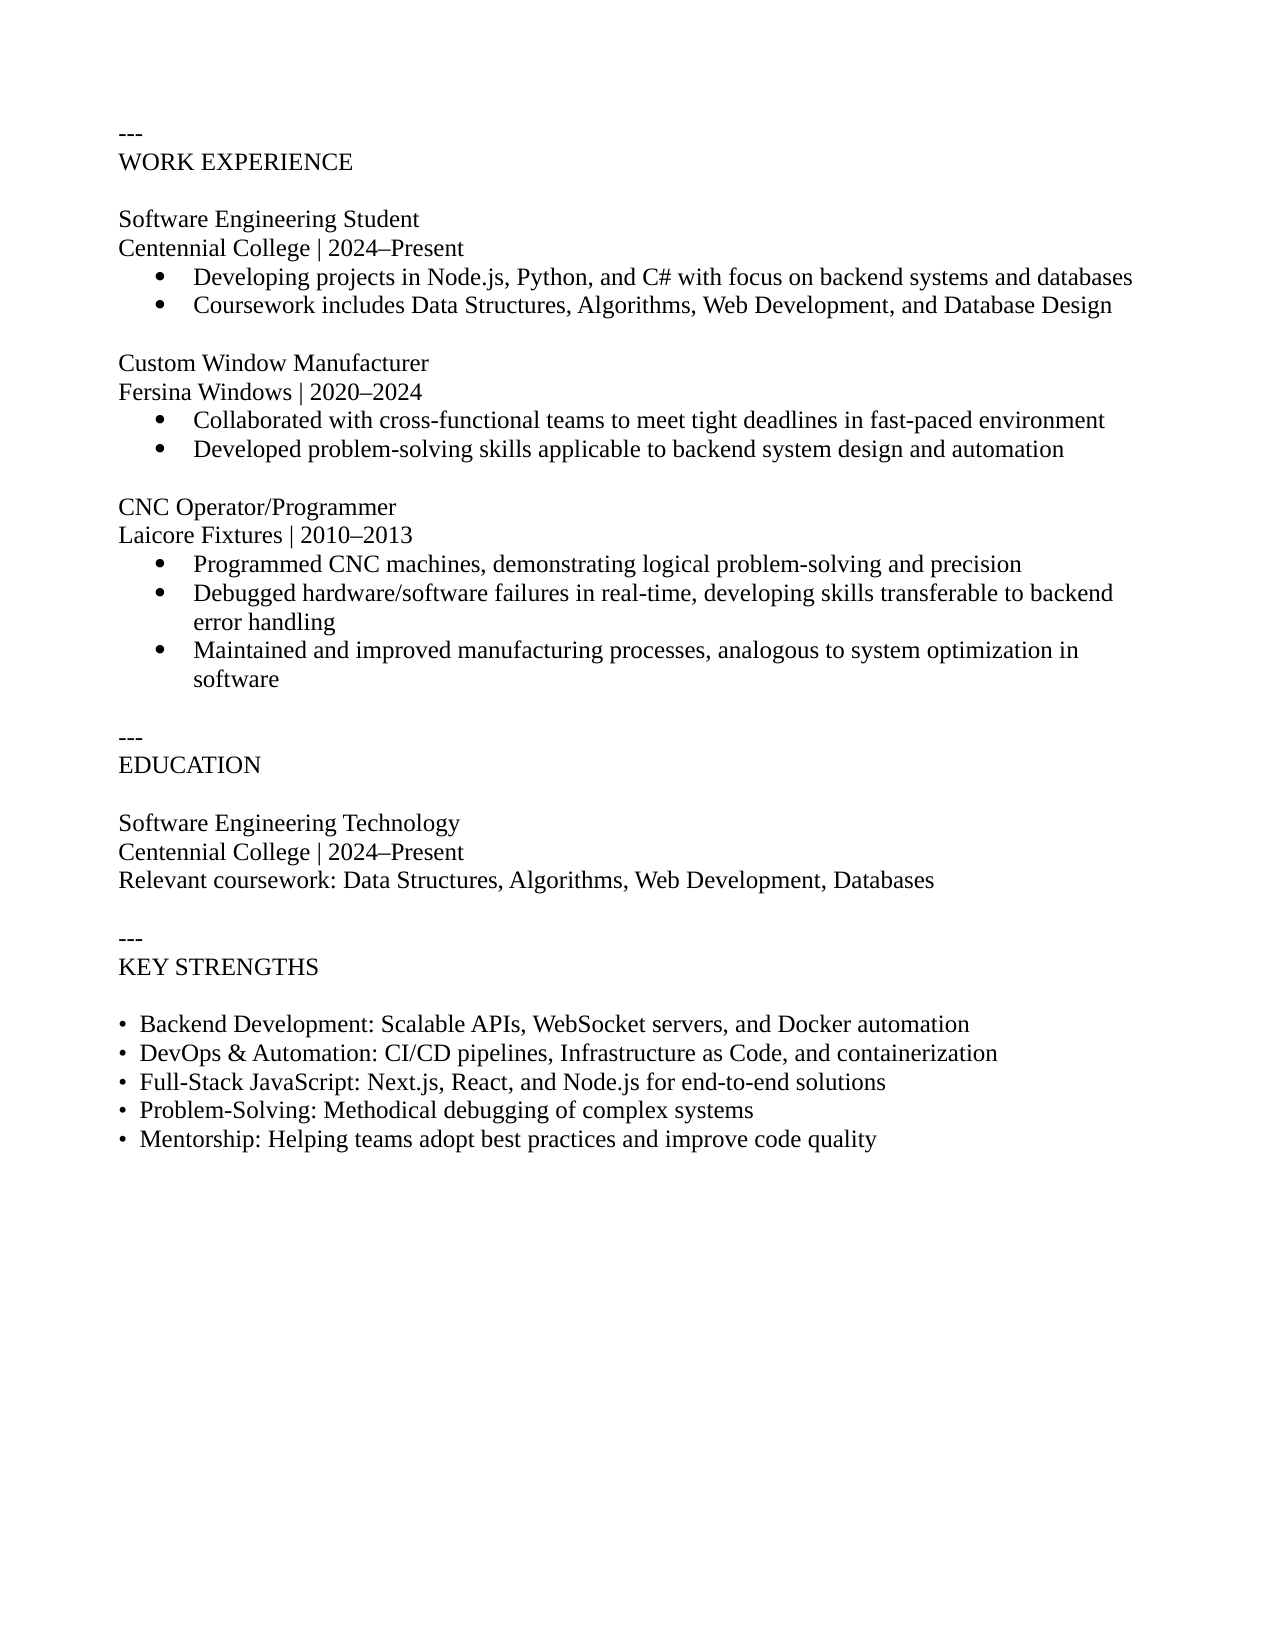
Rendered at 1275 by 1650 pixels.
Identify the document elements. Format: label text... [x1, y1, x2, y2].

text Relevant coursework: Data Structures, Algorithms, Web Development, Databases [118, 866, 1157, 894]
list Collaborated with cross-functional teams to meet tight deadlines in fast-paced environment [156, 406, 1157, 434]
text --- [118, 722, 1157, 751]
list Coursework includes Data Structures, Algorithms, Web Development, and Database Design [156, 291, 1157, 319]
text KEY STRENGTHS [118, 952, 1157, 981]
text --- [118, 923, 1157, 952]
text Software Engineering Technology [118, 808, 1157, 837]
text • Mentorship: Helping teams adopt best practices and improve code quality [118, 1124, 1157, 1153]
text Fersina Windows | 2020–2024 [118, 377, 1157, 406]
text CNC Operator/Programmer [118, 492, 1157, 521]
list Programmed CNC machines, demonstrating logical problem-solving and precision [156, 549, 1157, 578]
text Centennial College | 2024–Present [118, 837, 1157, 866]
text Laicore Fixtures | 2010–2013 [118, 521, 1157, 549]
text WORK EXPERIENCE [118, 147, 1157, 176]
text EDUCATION [118, 751, 1157, 779]
text Software Engineering Student [118, 204, 1157, 233]
list Developed problem-solving skills applicable to backend system design and automation [156, 434, 1157, 463]
text • Full-Stack JavaScript: Next.js, React, and Node.js for end-to-end solutions [118, 1067, 1157, 1096]
text --- [118, 118, 1157, 147]
text • Backend Development: Scalable APIs, WebSocket servers, and Docker automation [118, 1009, 1157, 1038]
list Debugged hardware/software failures in real-time, developing skills transferable to backend error handling [156, 578, 1157, 636]
text Custom Window Manufacturer [118, 348, 1157, 377]
list Developing projects in Node.js, Python, and C# with focus on backend systems and databases [156, 262, 1157, 291]
text • Problem-Solving: Methodical debugging of complex systems [118, 1096, 1157, 1124]
list Maintained and improved manufacturing processes, analogous to system optimization in software [156, 636, 1157, 693]
text • DevOps & Automation: CI/CD pipelines, Infrastructure as Code, and containerization [118, 1038, 1157, 1067]
text Centennial College | 2024–Present [118, 233, 1157, 262]
